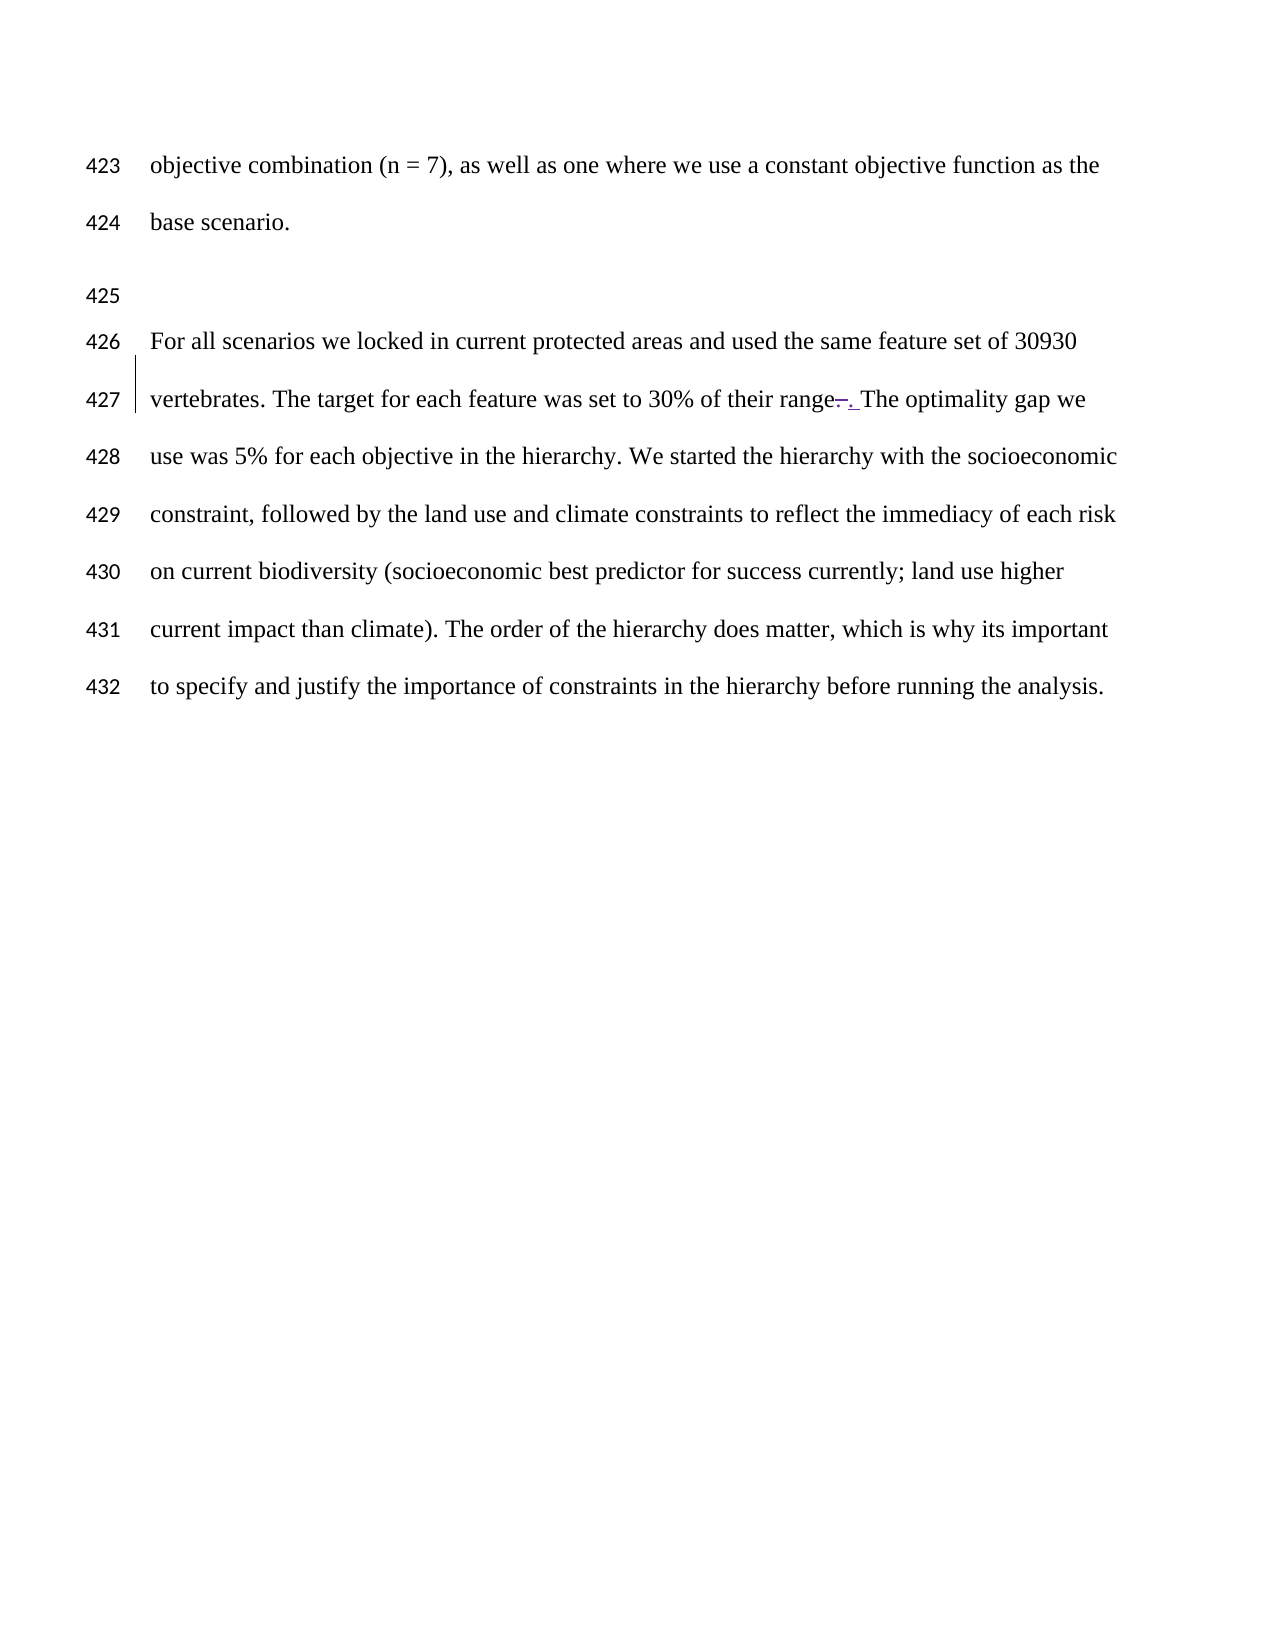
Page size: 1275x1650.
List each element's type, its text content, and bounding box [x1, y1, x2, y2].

text For all scenarios we locked in current protected areas and used the same feature set of 30930 vertebrates. The target for each feature was set to 30% of their rangeThe optimality gap we use was 5% for each objective in the hierarchy. We started the hierarchy with the socioeconomic constraint, followed by the land use and climate constraints to reflect the immediacy of each risk on current biodiversity (socioeconomic best predictor for success currently; land use higher current impact than climate). The order of the hierarchy does matter, which is why its important to specify and justify the importance of constraints in the hierarchy before running the analysis. [150, 326, 1125, 700]
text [150, 150, 1125, 236]
